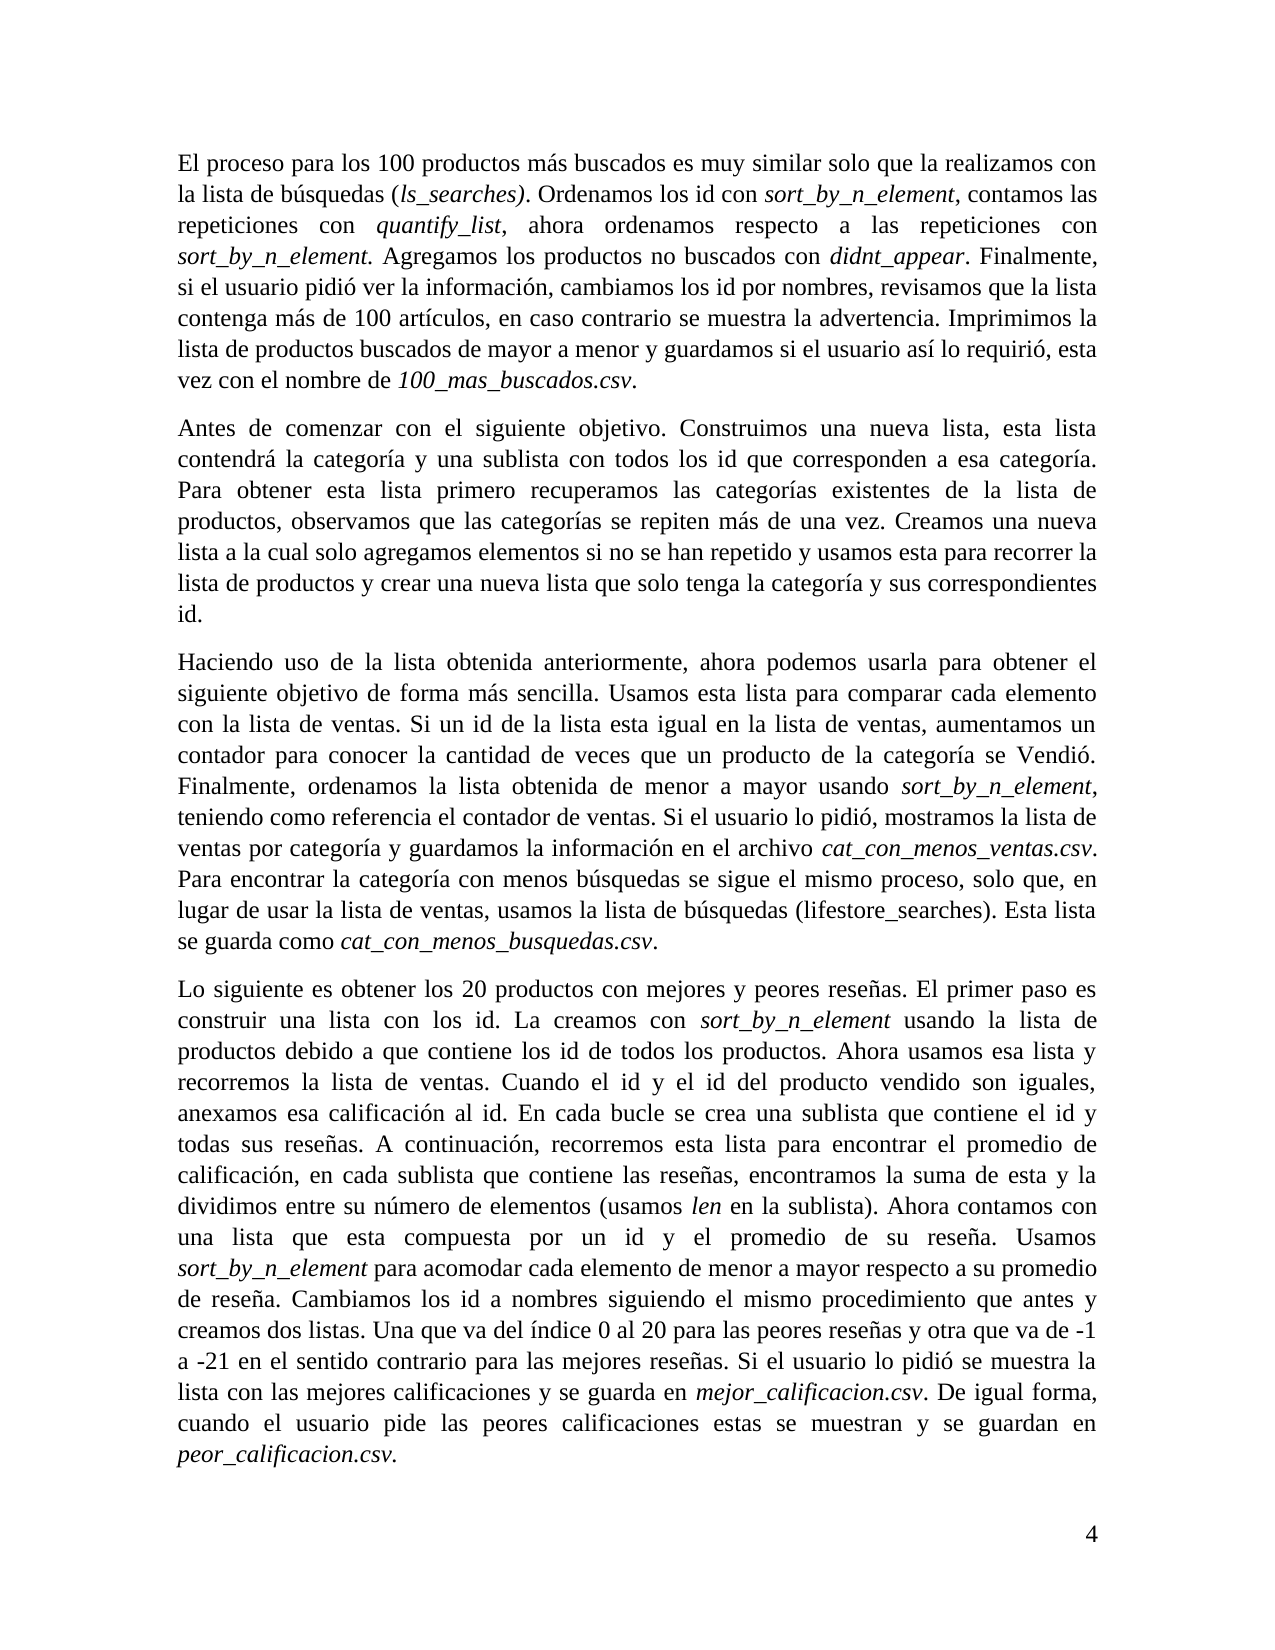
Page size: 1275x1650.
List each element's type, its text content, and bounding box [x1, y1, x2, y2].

text Lo siguiente es obtener los 20 productos con mejores y peores reseñas. El primer paso es construir una lista con los id. La creamos con sort_by_n_element usando la lista de productos debido a que contiene los id de todos los productos. Ahora usamos esa lista y recorremos la lista de ventas. Cuando el id y el id del producto vendido son iguales, anexamos esa calificación al id. En cada bucle se crea una sublista que contiene el id y todas sus reseñas. A continuación, recorremos esta lista para encontrar el promedio de calificación, en cada sublista que contiene las reseñas, encontramos la suma de esta y la dividimos entre su número de elementos (usamos len en la sublista). Ahora contamos con una lista que esta compuesta por un id y el promedio de su reseña. Usamos sort_by_n_element para acomodar cada elemento de menor a mayor respecto a su promedio de reseña. Cambiamos los id a nombres siguiendo el mismo procedimiento que antes y creamos dos listas. Una que va del índice 0 al 20 para las peores reseñas y otra que va de -1 a -21 en el sentido contrario para las mejores reseñas. Si el usuario lo pidió se muestra la lista con las mejores calificaciones y se guarda en mejor_calificacion.csv. De igual forma, cuando el usuario pide las peores calificaciones estas se muestran y se guardan en peor_calificacion.csv. [177, 974, 1098, 1468]
text Antes de comenzar con el siguiente objetivo. Construimos una nueva lista, esta lista contendrá la categoría y una sublista con todos los id que corresponden a esa categoría. Para obtener esta lista primero recuperamos las categorías existentes de la lista de productos, observamos que las categorías se repiten más de una vez. Creamos una nueva lista a la cual solo agregamos elementos si no se han repetido y usamos esta para recorrer la lista de productos y crear una nueva lista que solo tenga la categoría y sus correspondientes id. [177, 413, 1098, 628]
text El proceso para los 100 productos más buscados es muy similar solo que la realizamos con la lista de búsquedas (ls_searches). Ordenamos los id con sort_by_n_element, contamos las repeticiones con quantify_list, ahora ordenamos respecto a las repeticiones con sort_by_n_element. Agregamos los productos no buscados con didnt_appear. Finalmente, si el usuario pidió ver la información, cambiamos los id por nombres, revisamos que la lista contenga más de 100 artículos, en caso contrario se muestra la advertencia. Imprimimos la lista de productos buscados de mayor a menor y guardamos si el usuario así lo requirió, esta vez con el nombre de 100_mas_buscados.csv. [177, 148, 1098, 394]
text Haciendo uso de la lista obtenida anteriormente, ahora podemos usarla para obtener el siguiente objetivo de forma más sencilla. Usamos esta lista para comparar cada elemento con la lista de ventas. Si un id de la lista esta igual en la lista de ventas, aumentamos un contador para conocer la cantidad de veces que un producto de la categoría se Vendió. Finalmente, ordenamos la lista obtenida de menor a mayor usando sort_by_n_element, teniendo como referencia el contador de ventas. Si el usuario lo pidió, mostramos la lista de ventas por categoría y guardamos la información en el archivo cat_con_menos_ventas.csv. Para encontrar la categoría con menos búsquedas se sigue el mismo proceso, solo que, en lugar de usar la lista de ventas, usamos la lista de búsquedas (lifestore_searches). Esta lista se guarda como cat_con_menos_busquedas.csv. [177, 647, 1098, 955]
